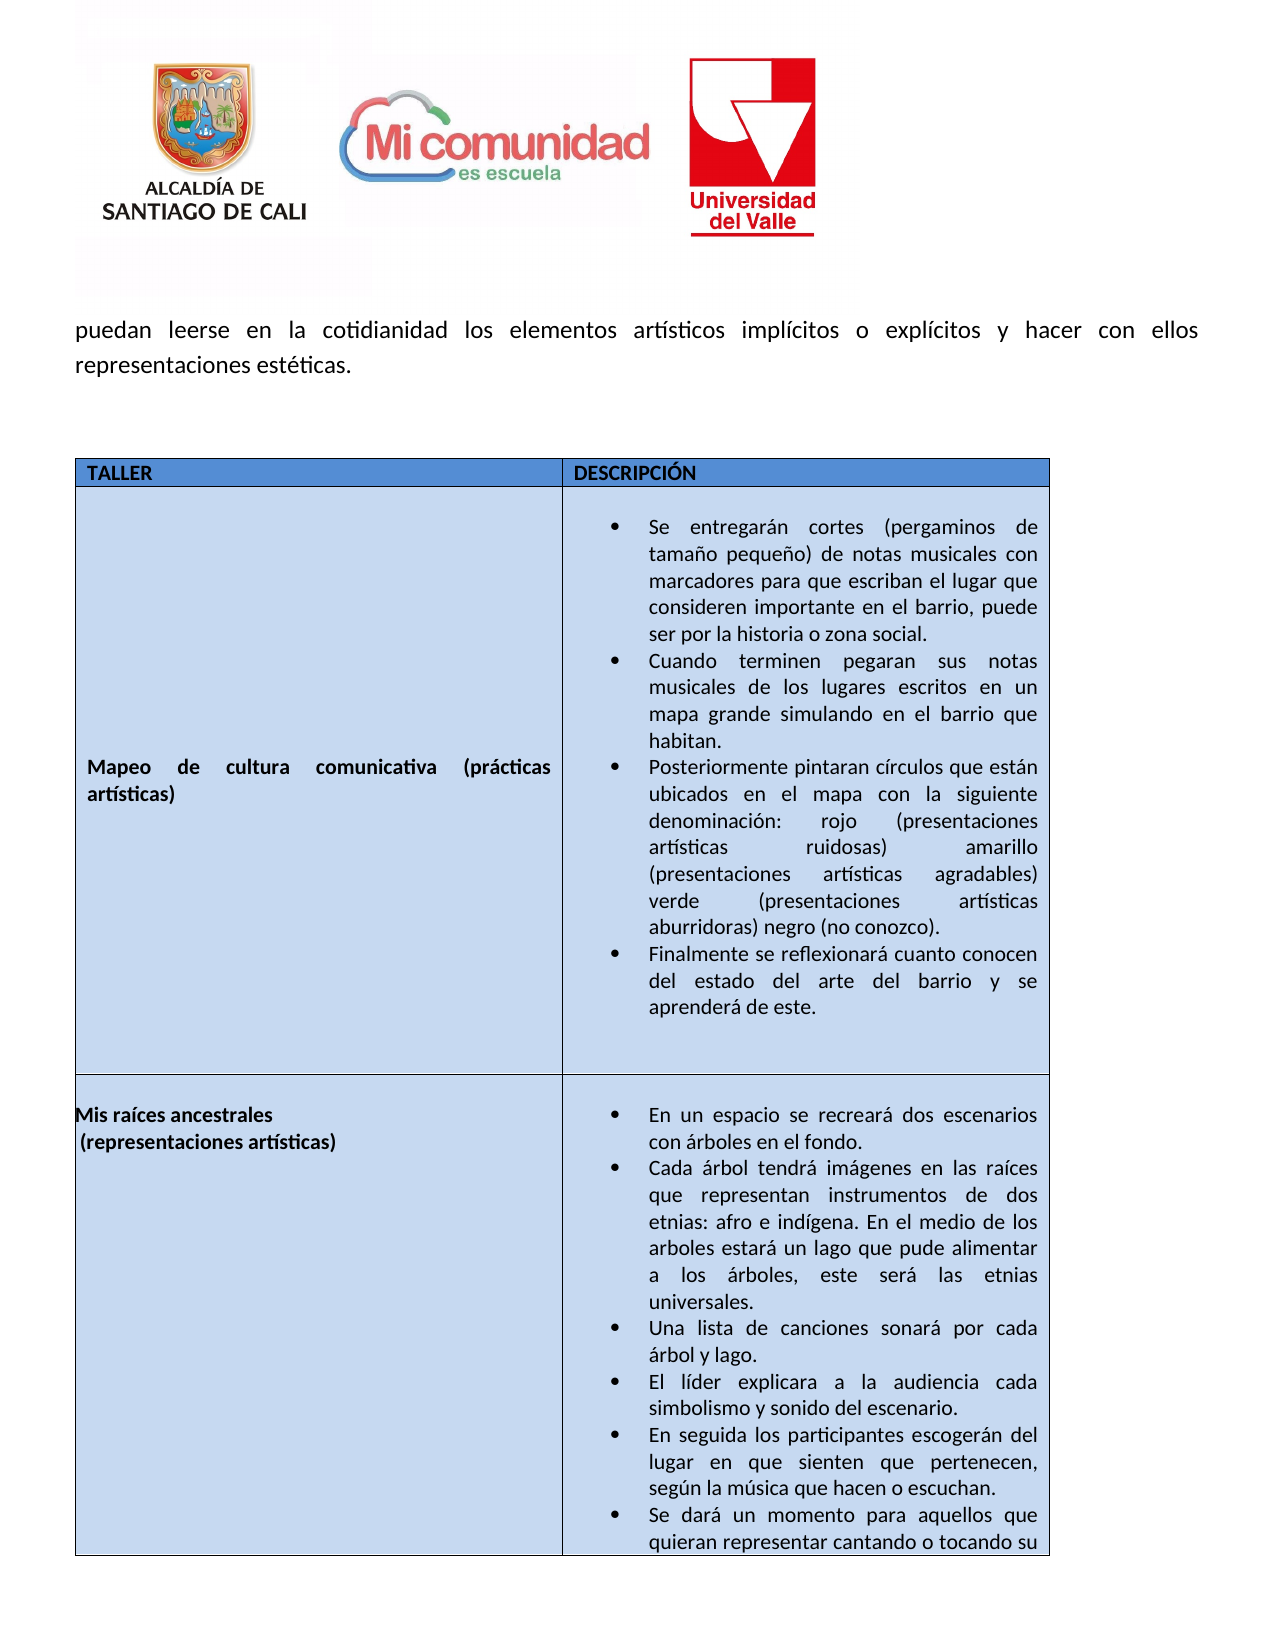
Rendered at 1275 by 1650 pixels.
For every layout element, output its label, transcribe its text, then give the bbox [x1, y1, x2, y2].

picture [75, 0, 861, 315]
table_header DESCRIPCIÓN [563, 459, 1049, 486]
text Correlacionar la praxis de las artes con los elementos constitutivos de la cultura comunitaria, de modo que puedan leerse en la cotidianidad los elementos artísticos implícitos o explícitos y hacer con ellos representaciones estéticas. [75, 314, 1200, 380]
table_header TALLER [76, 459, 562, 486]
table_cell Se entregarán cortes (pergaminos de tamaño pequeño) de notas musicales con marcadores para que escriban el lugar que consideren importante en el barrio, puede ser por la historia o zona social. Cuando terminen pegaran sus notas musicales de los lugares escritos en un mapa grande simulando en el barrio que habitan. Posteriormente pintaran círculos que están ubicados en el mapa con la siguiente denominación: rojo (presentaciones artísticas ruidosas) amarillo (presentaciones artísticas agradables) verde (presentaciones artísticas aburridoras) negro (no conozco). Finalmente se reflexionará cuanto conocen del estado del arte del barrio y se aprenderá de este. [563, 487, 1049, 1073]
table_cell Mapeo de cultura comunicativa (prácticas artísticas) [76, 487, 562, 1073]
table_cell Mis raíces ancestrales (representaciones artísticas) [76, 1075, 562, 1554]
